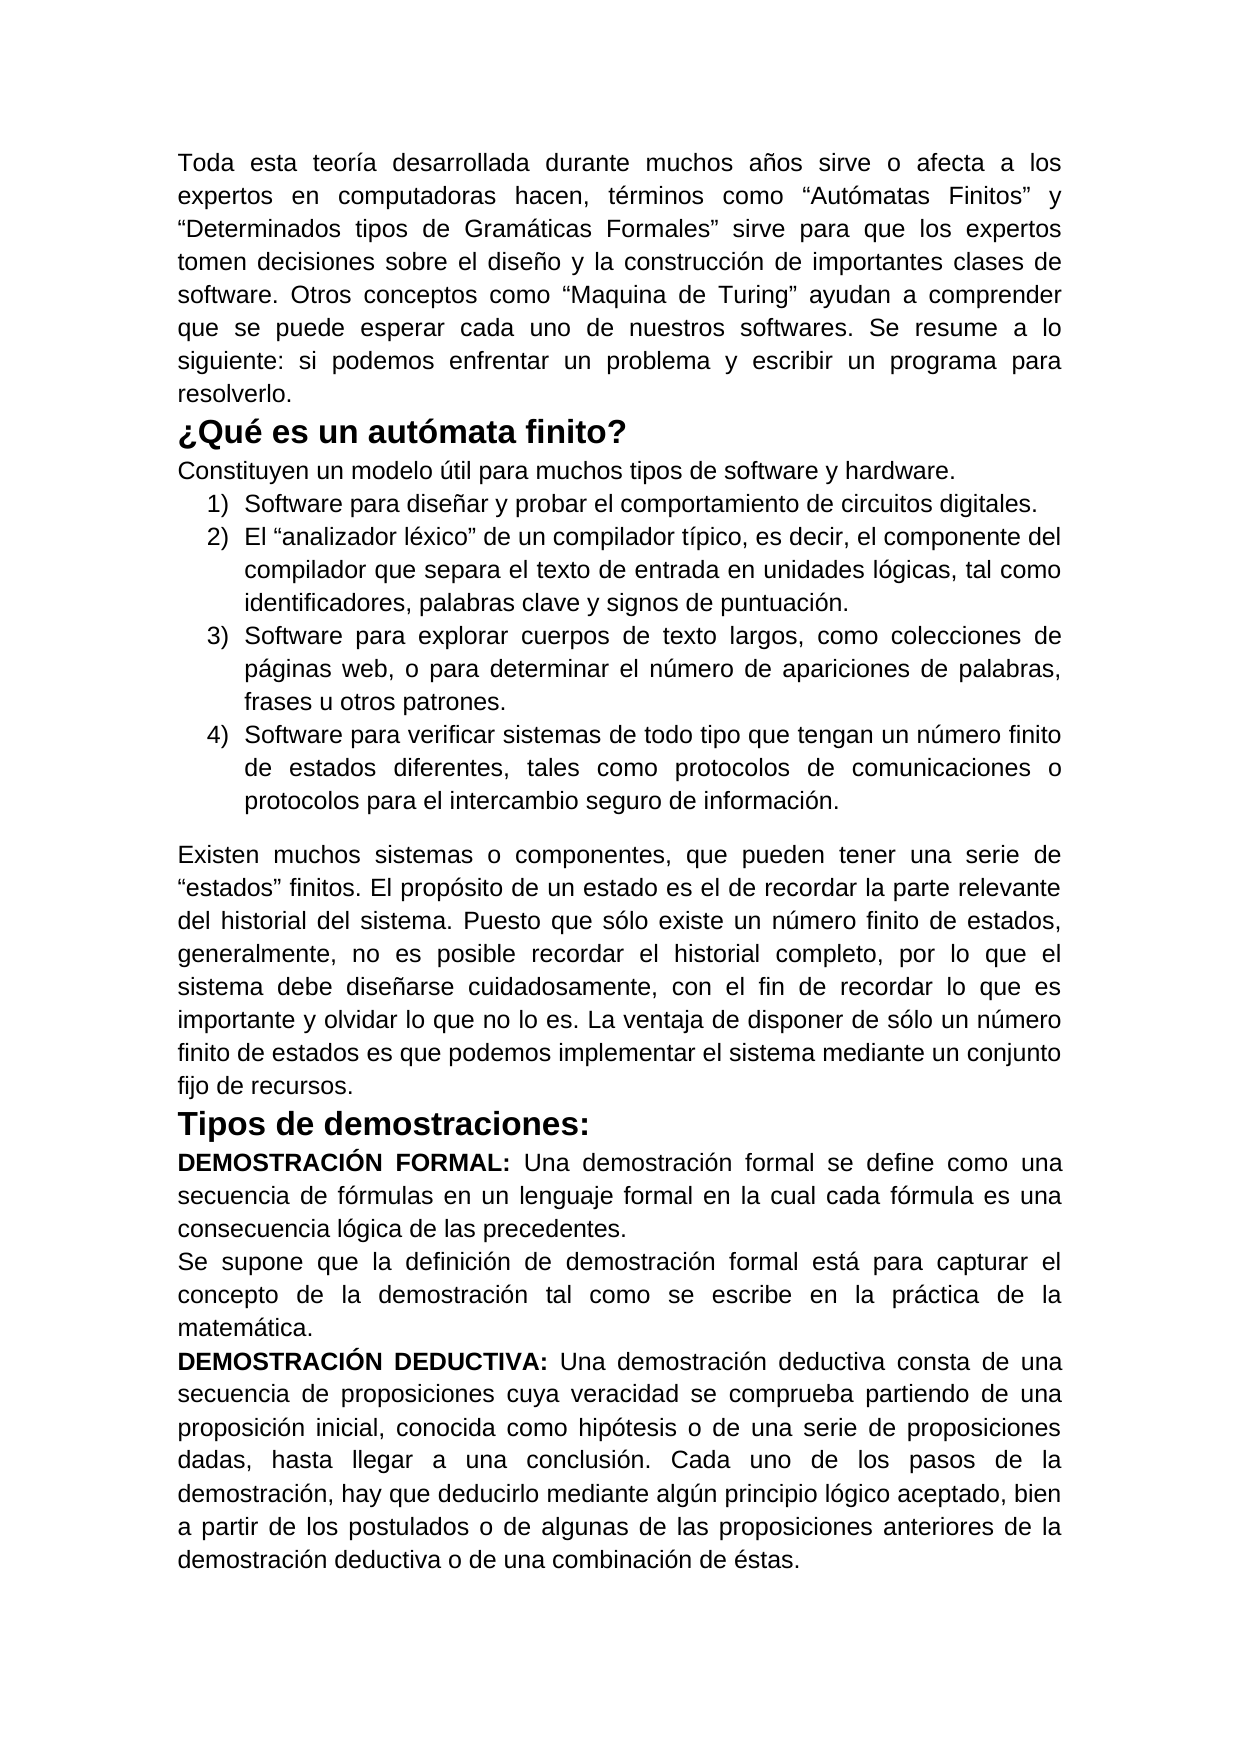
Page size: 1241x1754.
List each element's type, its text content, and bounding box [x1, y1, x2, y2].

text DEMOSTRACIÓN DEDUCTIVA: Una demostración deductiva consta de una secuencia de proposiciones cuya veracidad se comprueba partiendo de una proposición inicial, conocida como hipótesis o de una serie de proposiciones dadas, hasta llegar a una conclusión. Cada uno de los pasos de la demostración, hay que deducirlo mediante algún principio lógico aceptado, bien a partir de los postulados o de algunas de las proposiciones anteriores de la demostración deductiva o de una combinación de éstas. [177, 1346, 1063, 1573]
text ¿Qué es un autómata finito? [177, 412, 1063, 450]
text Tipos de demostraciones: [177, 1104, 1063, 1143]
text DEMOSTRACIÓN FORMAL: Una demostración formal se define como una secuencia de fórmulas en un lenguaje formal en la cual cada fórmula es una consecuencia lógica de las precedentes. [177, 1148, 1063, 1243]
text Se supone que la definición de demostración formal está para capturar el concepto de la demostración tal como se escribe en la práctica de la matemática. [177, 1247, 1063, 1342]
text Constituyen un modelo útil para muchos tipos de software y hardware. [177, 456, 1063, 485]
list Software para explorar cuerpos de texto largos, como colecciones de páginas web, o para determinar el número de apariciones de palabras, frases u otros patrones. [207, 621, 1063, 716]
list Software para diseñar y probar el comportamiento de circuitos digitales. [207, 489, 1063, 518]
text Existen muchos sistemas o componentes, que pueden tener una serie de “estados” finitos. El propósito de un estado es el de recordar la parte relevante del historial del sistema. Puesto que sólo existe un número finito de estados, generalmente, no es posible recordar el historial completo, por lo que el sistema debe diseñarse cuidadosamente, con el fin de recordar lo que es importante y olvidar lo que no lo es. La ventaja de disponer de sólo un número finito de estados es que podemos implementar el sistema mediante un conjunto fijo de recursos. [177, 840, 1063, 1100]
list Software para verificar sistemas de todo tipo que tengan un número finito de estados diferentes, tales como protocolos de comunicaciones o protocolos para el intercambio seguro de información. [207, 720, 1063, 815]
text Toda esta teoría desarrollada durante muchos años sirve o afecta a los expertos en computadoras hacen, términos como “Autómatas Finitos” y “Determinados tipos de Gramáticas Formales” sirve para que los expertos tomen decisiones sobre el diseño y la construcción de importantes clases de software. Otros conceptos como “Maquina de Turing” ayudan a comprender que se puede esperar cada uno de nuestros softwares. Se resume a lo siguiente: si podemos enfrentar un problema y escribir un programa para resolverlo. [177, 148, 1063, 407]
list El “analizador léxico” de un compilador típico, es decir, el componente del compilador que separa el texto de entrada en unidades lógicas, tal como identificadores, palabras clave y signos de puntuación. [207, 522, 1063, 617]
